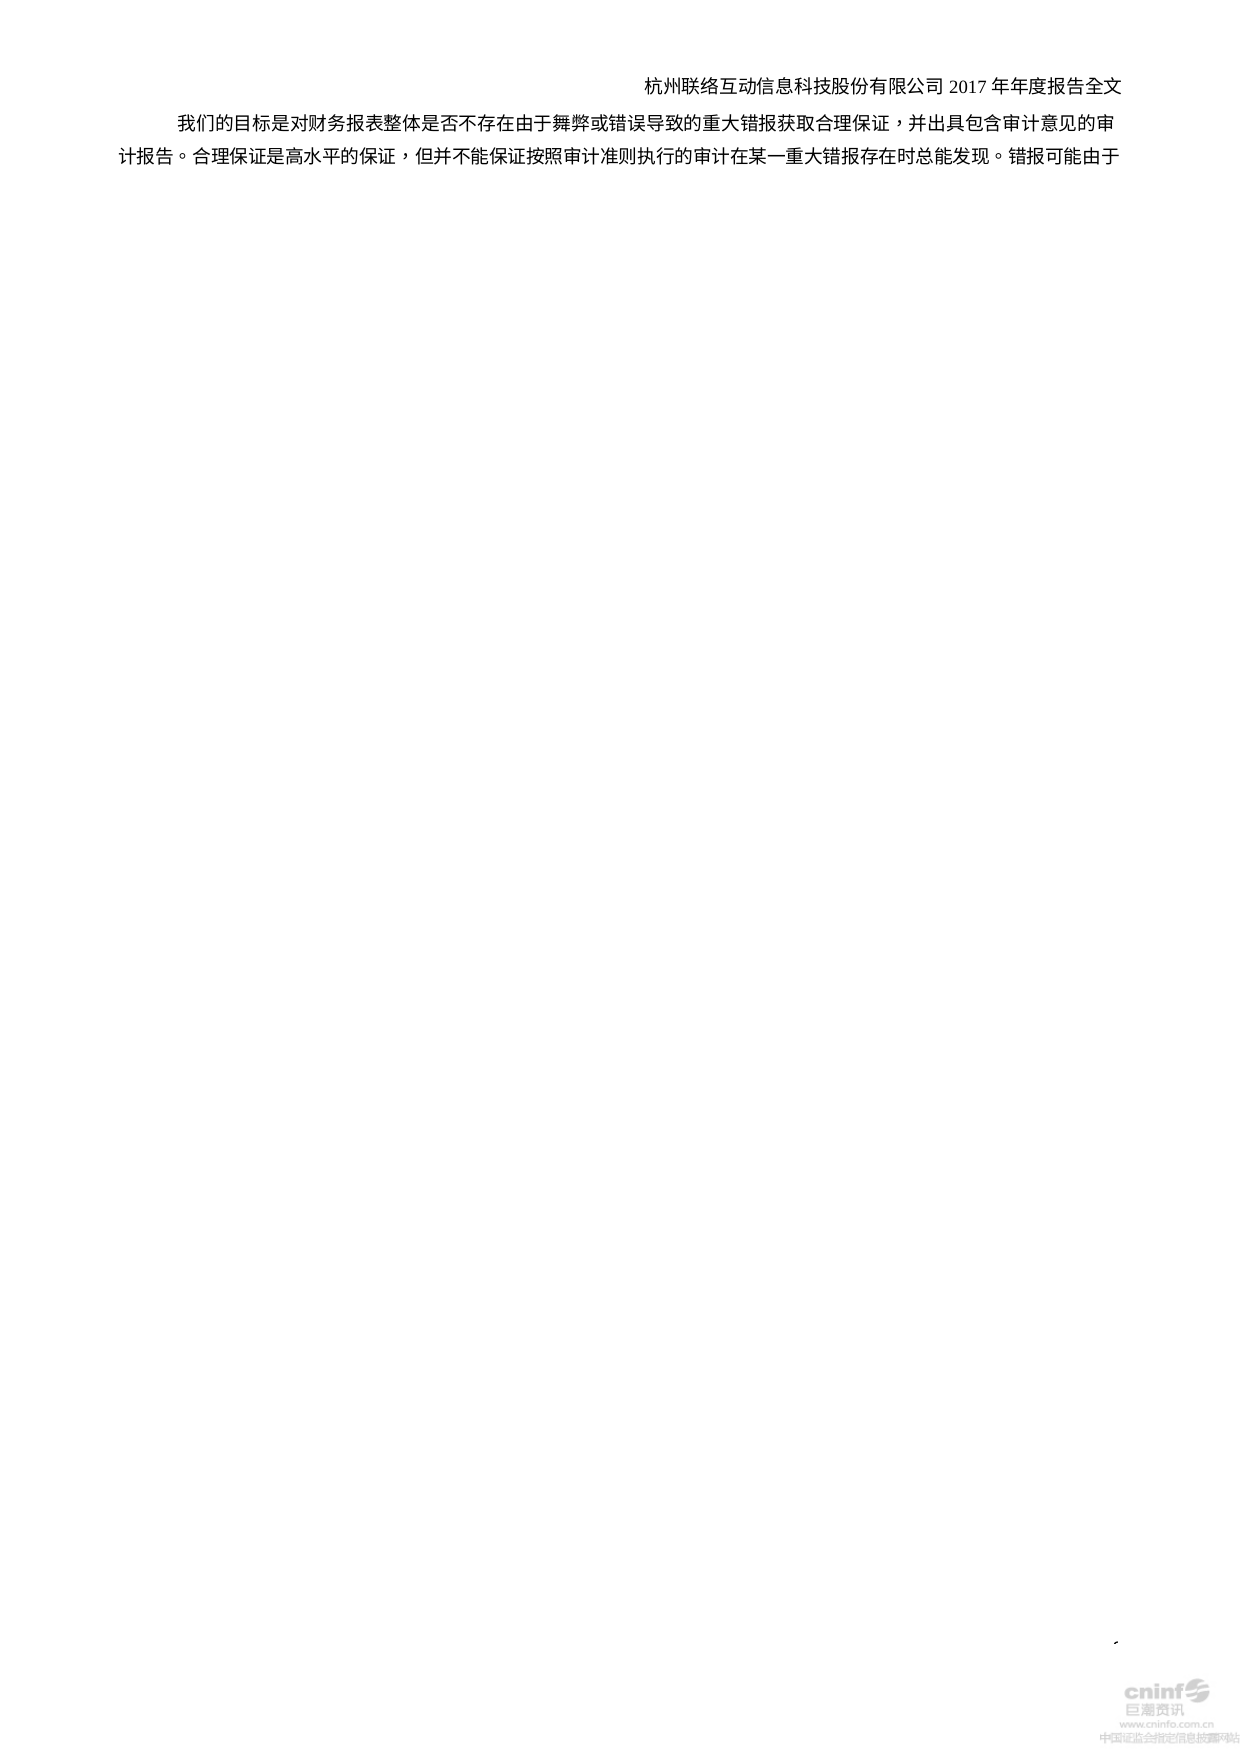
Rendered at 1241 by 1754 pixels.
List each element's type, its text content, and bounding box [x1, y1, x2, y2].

text 我们的目标是对财务报表整体是否不存在由于舞弊或错误导致的重大错报获取合理保证，并出具包含审计意见的审 计报告。合理保证是高水平的保证，但并不能保证按照审计准则执行的审计在某一重大错报存在时总能发现。错报可能由于 [118, 110, 1133, 169]
picture [1099, 1673, 1241, 1754]
